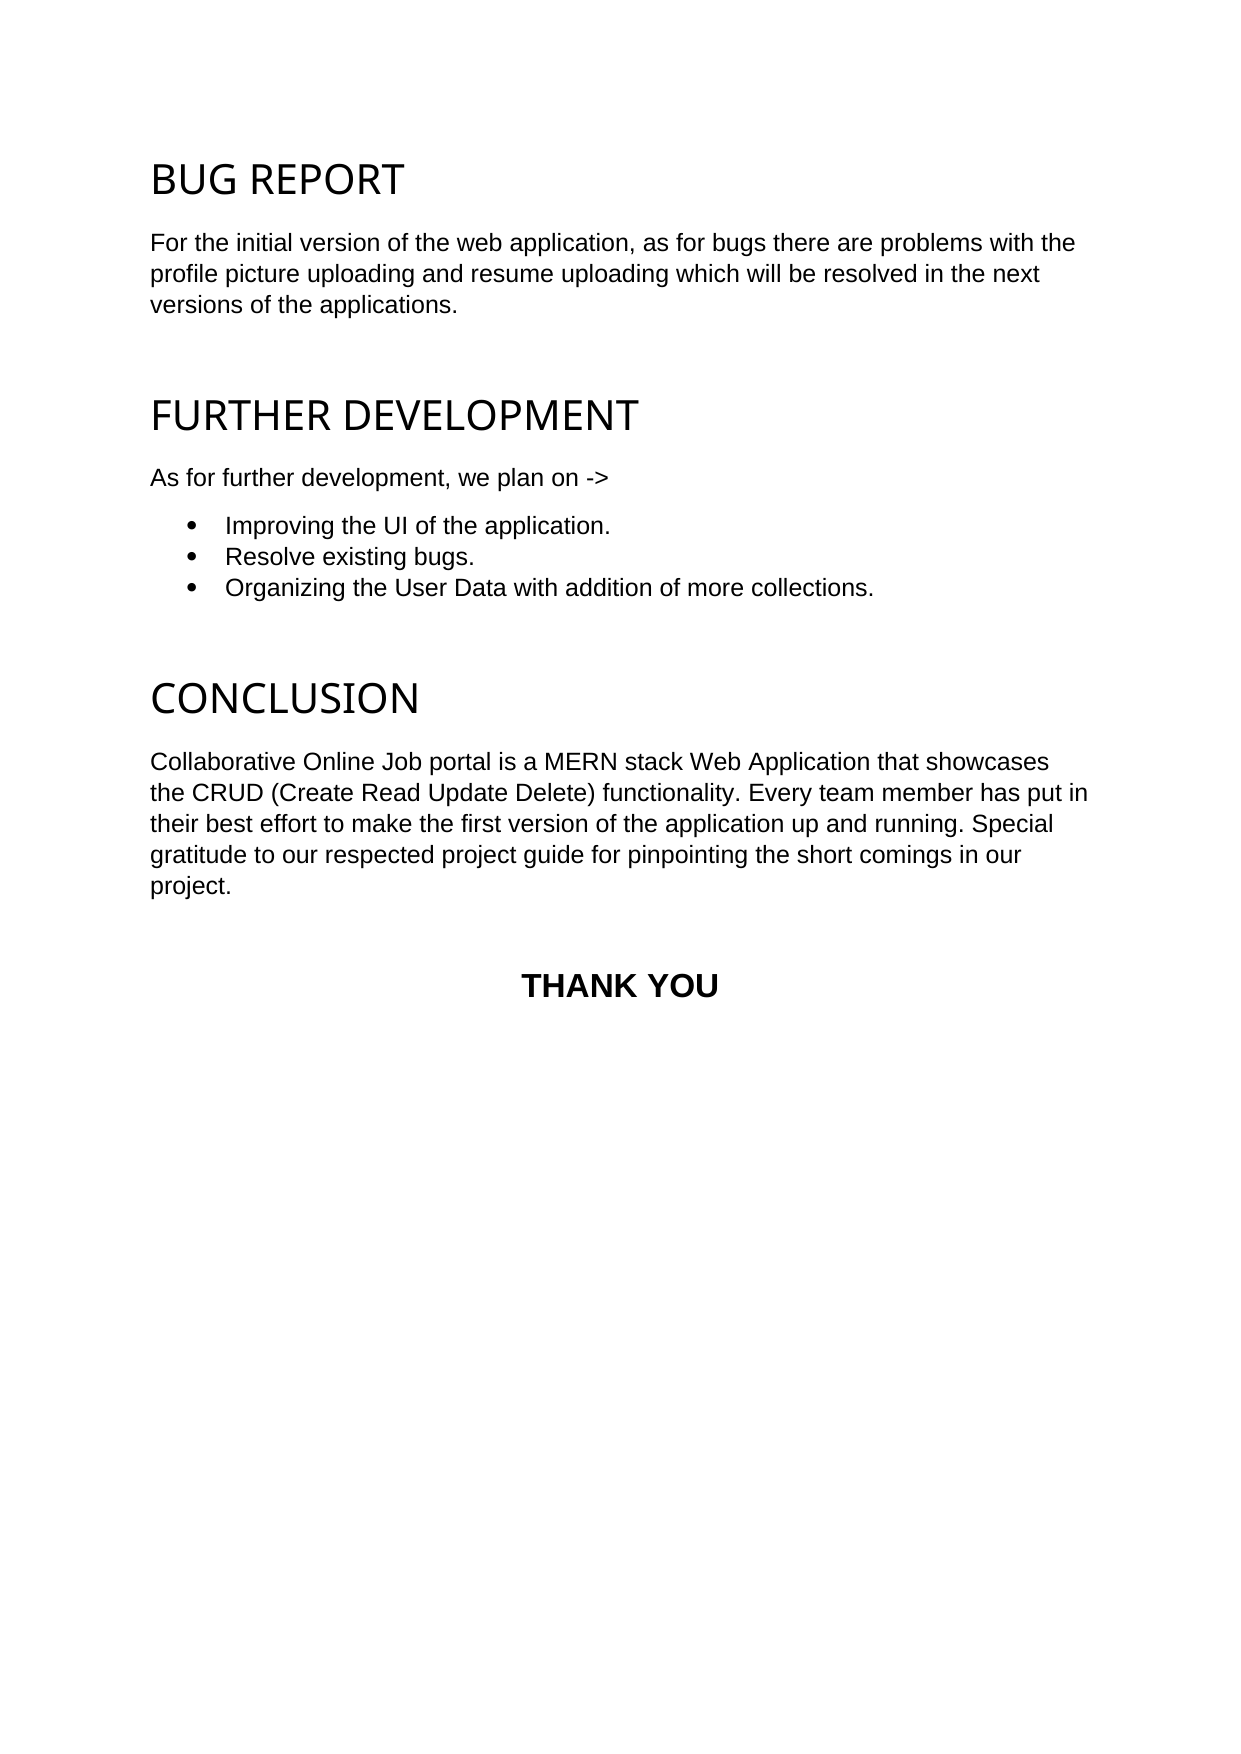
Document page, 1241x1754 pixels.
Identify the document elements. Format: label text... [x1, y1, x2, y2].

text FURTHER DEVELOPMENT [150, 385, 1090, 442]
text BUG REPORT [150, 150, 1090, 207]
list Resolve existing bugs. [187, 542, 1090, 571]
list Improving the UI of the application. [187, 511, 1090, 540]
list Organizing the User Data with addition of more collections. [187, 573, 1090, 602]
text For the initial version of the web application, as for bugs there are problems with the profile picture uploading and resume uploading which will be resolved in the next versions of the applications. [150, 228, 1090, 319]
text THANK YOU [150, 966, 1090, 1005]
text CONCLUSION [150, 669, 1090, 726]
text As for further development, we plan on -> [150, 463, 1090, 492]
text Collaborative Online Job portal is a MERN stack Web Application that showcases the CRUD (Create Read Update Delete) functionality. Every team member has put in their best effort to make the first version of the application up and running. Special gratitude to our respected project guide for pinpointing the short comings in our project. [150, 747, 1090, 900]
